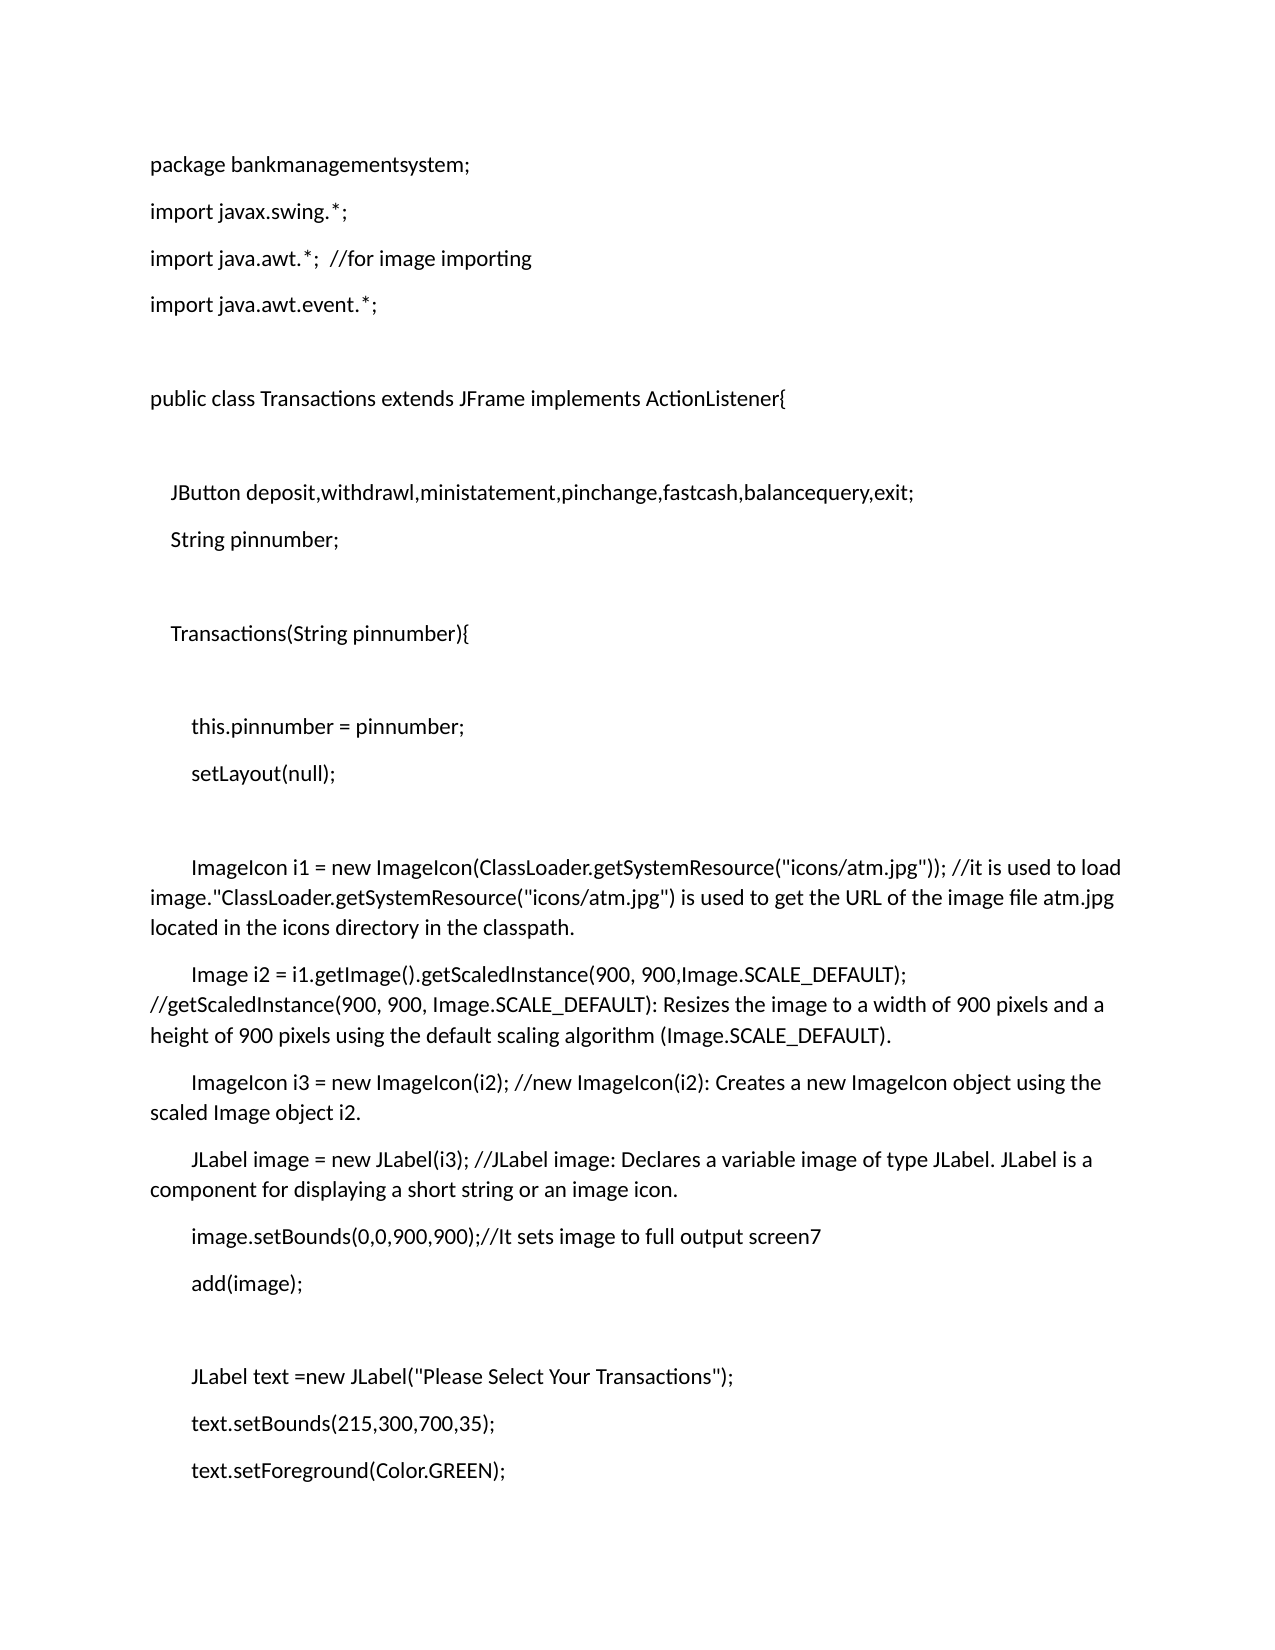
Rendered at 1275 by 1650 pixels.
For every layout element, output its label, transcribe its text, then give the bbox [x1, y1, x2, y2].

text package bankmanagementsystem; [150, 150, 1125, 178]
text add(image); [150, 1269, 1125, 1297]
text String pinnumber; [150, 525, 1125, 553]
text JLabel text =new JLabel("Please Select Your Transactions"); [150, 1362, 1125, 1391]
text import java.awt.event.*; [150, 291, 1125, 319]
text text.setBounds(215,300,700,35); [150, 1409, 1125, 1437]
text Image i2 = i1.getImage().getScaledInstance(900, 900,Image.SCALE_DEFAULT); //getScaledInstance(900, 900, Image.SCALE_DEFAULT): Resizes the image to a width of 900 pixels and a height of 900 pixels using the default scaling algorithm (Image.SCALE_DEFAULT). [150, 960, 1125, 1049]
text ImageIcon i3 = new ImageIcon(i2); //new ImageIcon(i2): Creates a new ImageIcon object using the scaled Image object i2. [150, 1068, 1125, 1126]
text import javax.swing.*; [150, 197, 1125, 225]
text this.pinnumber = pinnumber; [150, 712, 1125, 741]
text text.setForeground(Color.GREEN); [150, 1456, 1125, 1484]
text setLayout(null); [150, 759, 1125, 787]
text JLabel image = new JLabel(i3); //JLabel image: Declares a variable image of type JLabel. JLabel is a component for displaying a short string or an image icon. [150, 1145, 1125, 1203]
text import java.awt.*; //for image importing [150, 244, 1125, 272]
text image.setBounds(0,0,900,900);//It sets image to full output screen7 [150, 1222, 1125, 1250]
text public class Transactions extends JFrame implements ActionListener{ [150, 384, 1125, 412]
text JButton deposit,withdrawl,ministatement,pinchange,fastcash,balancequery,exit; [150, 478, 1125, 506]
text ImageIcon i1 = new ImageIcon(ClassLoader.getSystemResource("icons/atm.jpg")); //it is used to load image."ClassLoader.getSystemResource("icons/atm.jpg") is used to get the URL of the image file atm.jpg located in the icons directory in the classpath. [150, 853, 1125, 942]
text Transactions(String pinnumber){ [150, 619, 1125, 647]
